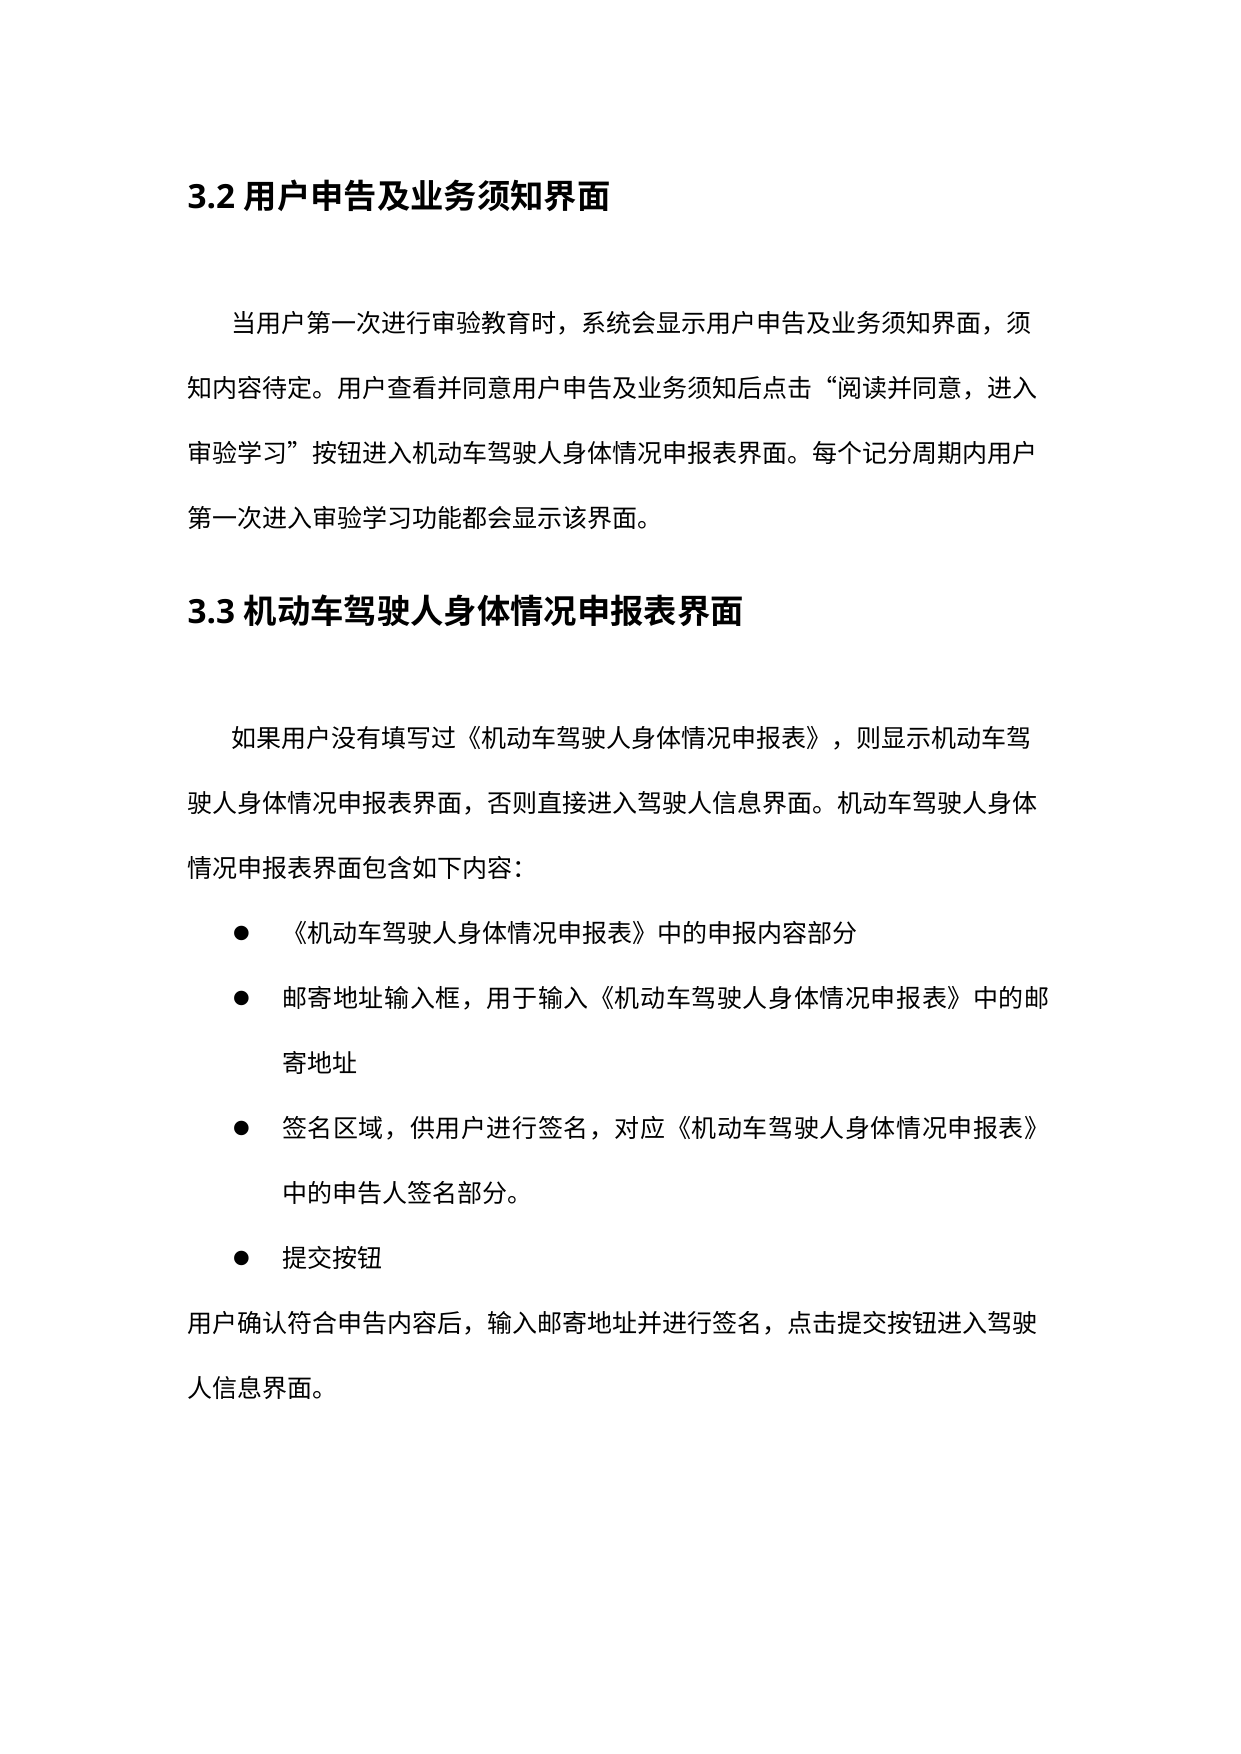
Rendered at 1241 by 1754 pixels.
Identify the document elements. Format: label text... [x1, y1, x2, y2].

text 如果用户没有填写过《机动车驾驶人身体情况申报表》，则显示机动车驾驶人身体情况申报表界面，否则直接进入驾驶人信息界面。机动车驾驶人身体情况申报表界面包含如下内容： [187, 704, 1053, 899]
subtitle 3.2 用户申告及业务须知界面 [187, 162, 1053, 227]
list 签名区域，供用户进行签名，对应《机动车驾驶人身体情况申报表》中的申告人签名部分。 [232, 1094, 1053, 1224]
list 《机动车驾驶人身体情况申报表》中的申报内容部分 [232, 899, 1053, 964]
text 用户确认符合申告内容后，输入邮寄地址并进行签名，点击提交按钮进入驾驶人信息界面。 [187, 1289, 1053, 1419]
subtitle 3.3 机动车驾驶人身体情况申报表界面 [187, 576, 1053, 641]
text 当用户第一次进行审验教育时，系统会显示用户申告及业务须知界面，须知内容待定。用户查看并同意用户申告及业务须知后点击“阅读并同意，进入审验学习”按钮进入机动车驾驶人身体情况申报表界面。每个记分周期内用户第一次进入审验学习功能都会显示该界面。 [187, 289, 1053, 549]
list 提交按钮 [232, 1224, 1053, 1289]
list 邮寄地址输入框，用于输入《机动车驾驶人身体情况申报表》中的邮寄地址 [232, 964, 1053, 1094]
